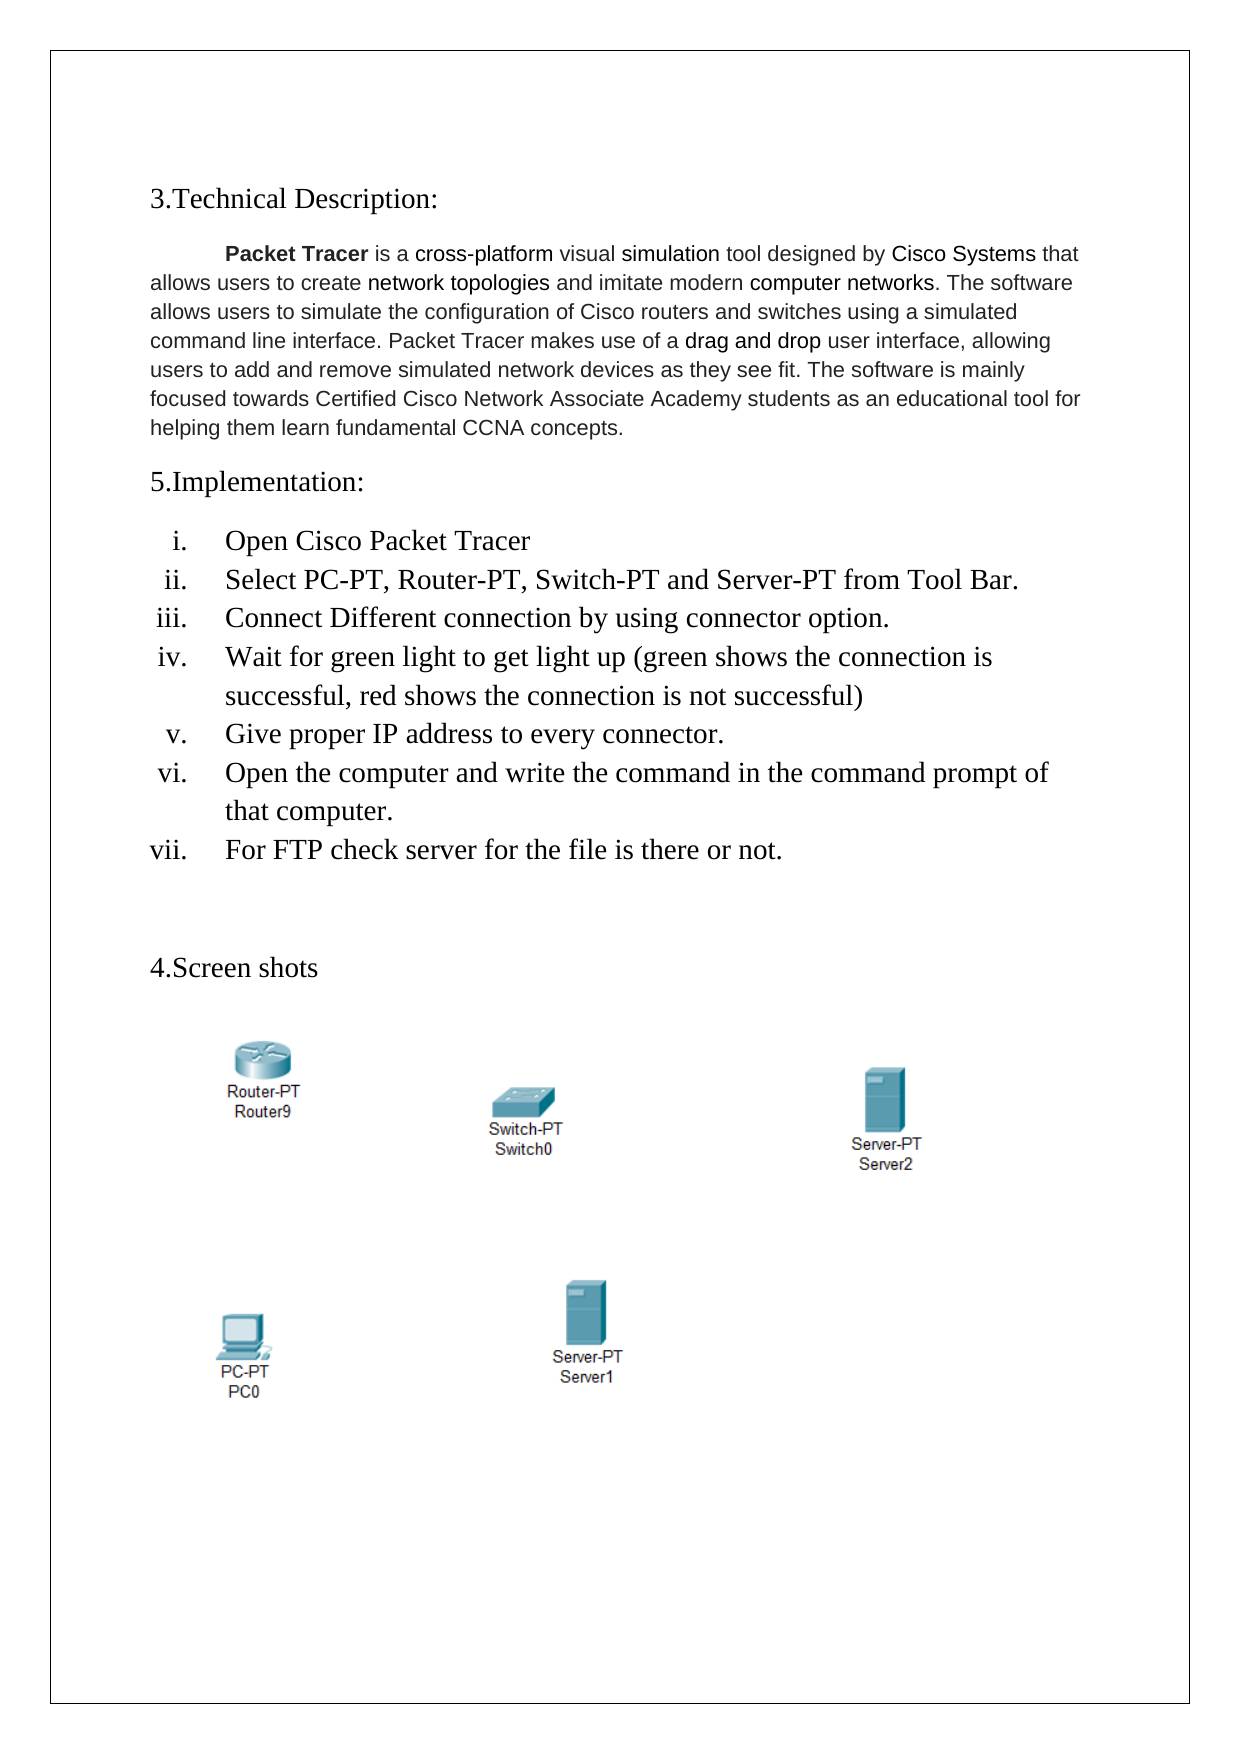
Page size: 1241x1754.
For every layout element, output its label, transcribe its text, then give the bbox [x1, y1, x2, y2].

text 3.Technical Description: [150, 181, 1090, 215]
text Packet Tracer is a cross-platform visual simulation tool designed by Cisco Systems that allows users to create network topologies and imitate modern computer networks. The software allows users to simulate the configuration of Cisco routers and switches using a simulated command line interface. Packet Tracer makes use of a drag and drop user interface, allowing users to add and remove simulated network devices as they see fit. The software is mainly focused towards Certified Cisco Network Associate Academy students as an educational tool for helping them learn fundamental CCNA concepts. [150, 241, 1090, 439]
list Give proper IP address to every connector. [187, 716, 1090, 750]
list Wait for green light to get light up (green shows the connection is successful, red shows the connection is not successful) [187, 639, 1090, 711]
list Select PC-PT, Router-PT, Switch-PT and Server-PT from Tool Bar. [187, 562, 1090, 596]
list Connect Different connection by using connector option. [187, 601, 1090, 634]
list Open the computer and write the command in the command prompt of that computer. [187, 755, 1090, 827]
text 5.Implementation: [150, 464, 1090, 498]
text 4.Screen shots [150, 951, 1090, 984]
list Open Cisco Packet Tracer [187, 523, 1090, 557]
list For FTP check server for the file is there or not. [187, 832, 1090, 865]
picture [150, 1010, 946, 1461]
